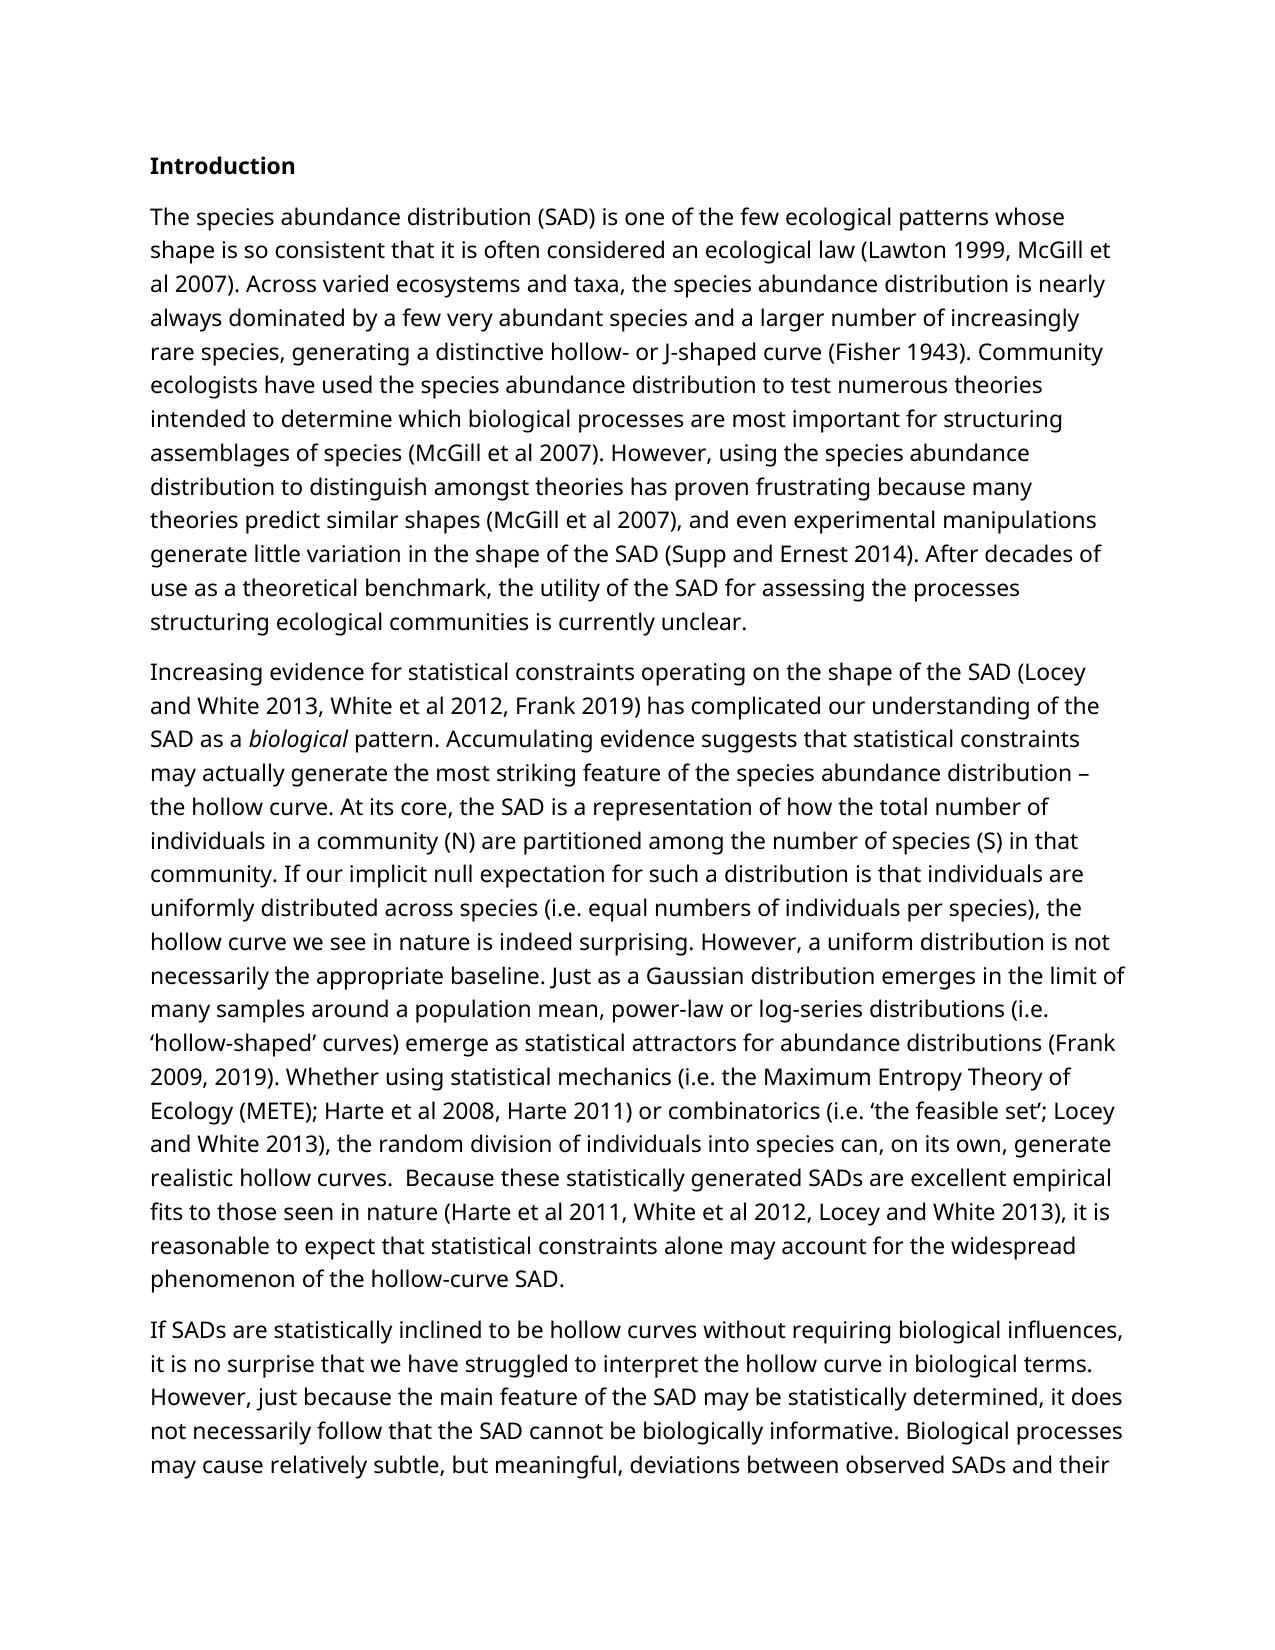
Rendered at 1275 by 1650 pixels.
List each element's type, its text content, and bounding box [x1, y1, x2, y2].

text The species abundance distribution (SAD) is one of the few ecological patterns whose shape is so consistent that it is often considered an ecological law (Lawton 1999, McGill et al 2007). Across varied ecosystems and taxa, the species abundance distribution is nearly always dominated by a few very abundant species and a larger number of increasingly rare species, generating a distinctive hollow- or J-shaped curve (Fisher 1943). Community ecologists have used the species abundance distribution to test numerous theories intended to determine which biological processes are most important for structuring assemblages of species (McGill et al 2007). However, using the species abundance distribution to distinguish amongst theories has proven frustrating because many theories predict similar shapes (McGill et al 2007), and even experimental manipulations generate little variation in the shape of the SAD (Supp and Ernest 2014). After decades of use as a theoretical benchmark, the utility of the SAD for assessing the processes structuring ecological communities is currently unclear. [150, 200, 1125, 637]
text Introduction [150, 150, 1125, 181]
text Increasing evidence for statistical constraints operating on the shape of the SAD (Locey and White 2013, White et al 2012, Frank 2019) has complicated our understanding of the SAD as a biological pattern. Accumulating evidence suggests that statistical constraints may actually generate the most striking feature of the species abundance distribution – the hollow curve. At its core, the SAD is a representation of how the total number of individuals in a community (N) are partitioned among the number of species (S) in that community. If our implicit null expectation for such a distribution is that individuals are uniformly distributed across species (i.e. equal numbers of individuals per species), the hollow curve we see in nature is indeed surprising. However, a uniform distribution is not necessarily the appropriate baseline. Just as a Gaussian distribution emerges in the limit of many samples around a population mean, power-law or log-series distributions (i.e. ‘hollow-shaped’ curves) emerge as statistical attractors for abundance distributions (Frank 2009, 2019). Whether using statistical mechanics (i.e. the Maximum Entropy Theory of Ecology (METE); Harte et al 2008, Harte 2011) or combinatorics (i.e. ‘the feasible set’; Locey and White 2013), the random division of individuals into species can, on its own, generate realistic hollow curves. Because these statistically generated SADs are excellent empirical fits to those seen in nature (Harte et al 2011, White et al 2012, Locey and White 2013), it is reasonable to expect that statistical constraints alone may account for the widespread phenomenon of the hollow-curve SAD. [150, 656, 1125, 1294]
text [150, 1314, 1125, 1480]
